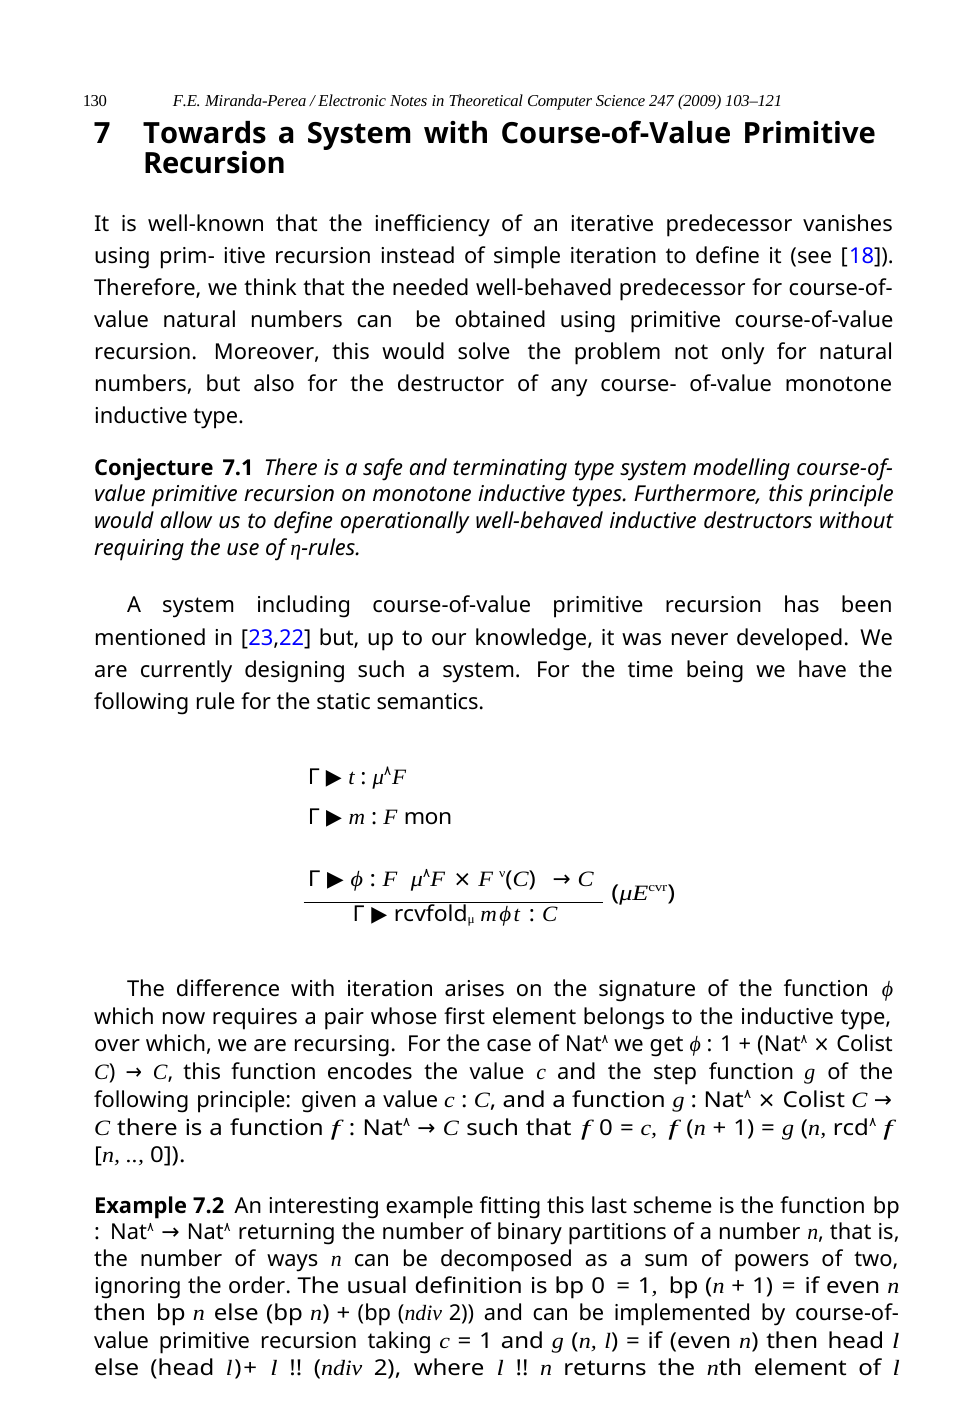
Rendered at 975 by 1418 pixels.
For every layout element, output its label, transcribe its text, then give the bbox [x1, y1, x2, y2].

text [94, 1191, 899, 1382]
text Γ ▶ t : μ٨F [308, 761, 597, 791]
text Γ ▶ m : F mon [308, 801, 597, 831]
subtitle Towards a System with Course-of-Value Primitive Recursion [94, 117, 893, 182]
text The difference with iteration arises on the signature of the function ϕ which now requires a pair whose first element belongs to the inductive type, over which, we are recursing. For the case of Nat٨ we get ϕ : 1 + (Nat٨ × Colist C) → C, this function encodes the value c and the step function g of the following principle: given a value c : C, and a function g : Nat٨ × Colist C → C there is a function f : Nat٨ → C such that f 0 = c, f (n + 1) = g (n, rcd٨ f [n, .., 0]). [94, 974, 893, 1168]
text A system including course-of-value primitive recursion has been mentioned in [23,22] but, up to our knowledge, it was never developed. We are currently designing such a system. For the time being we have the following rule for the static semantics. [94, 589, 893, 716]
text Γ ▶ ϕ : F μ٨F × F ν(C) → C [308, 845, 597, 893]
text It is well-known that the inefficiency of an iterative predecessor vanishes using prim- itive recursion instead of simple iteration to define it (see [18]). Therefore, we think that the needed well-behaved predecessor for course-of-value natural numbers can be obtained using primitive course-of-value recursion. Moreover, this would solve the problem not only for natural numbers, but also for the destructor of any course- of-value monotone inductive type. [94, 208, 893, 430]
text Γ ▶ rcvfoldμ mϕt : C [352, 898, 597, 927]
text Conjecture 7.1 There is a safe and terminating type system modelling course-of- value primitive recursion on monotone inductive types. Furthermore, this principle would allow us to deﬁne operationally well-behaved inductive destructors without requiring the use of η-rules. [94, 454, 893, 562]
text (μEcvr) [611, 877, 910, 907]
